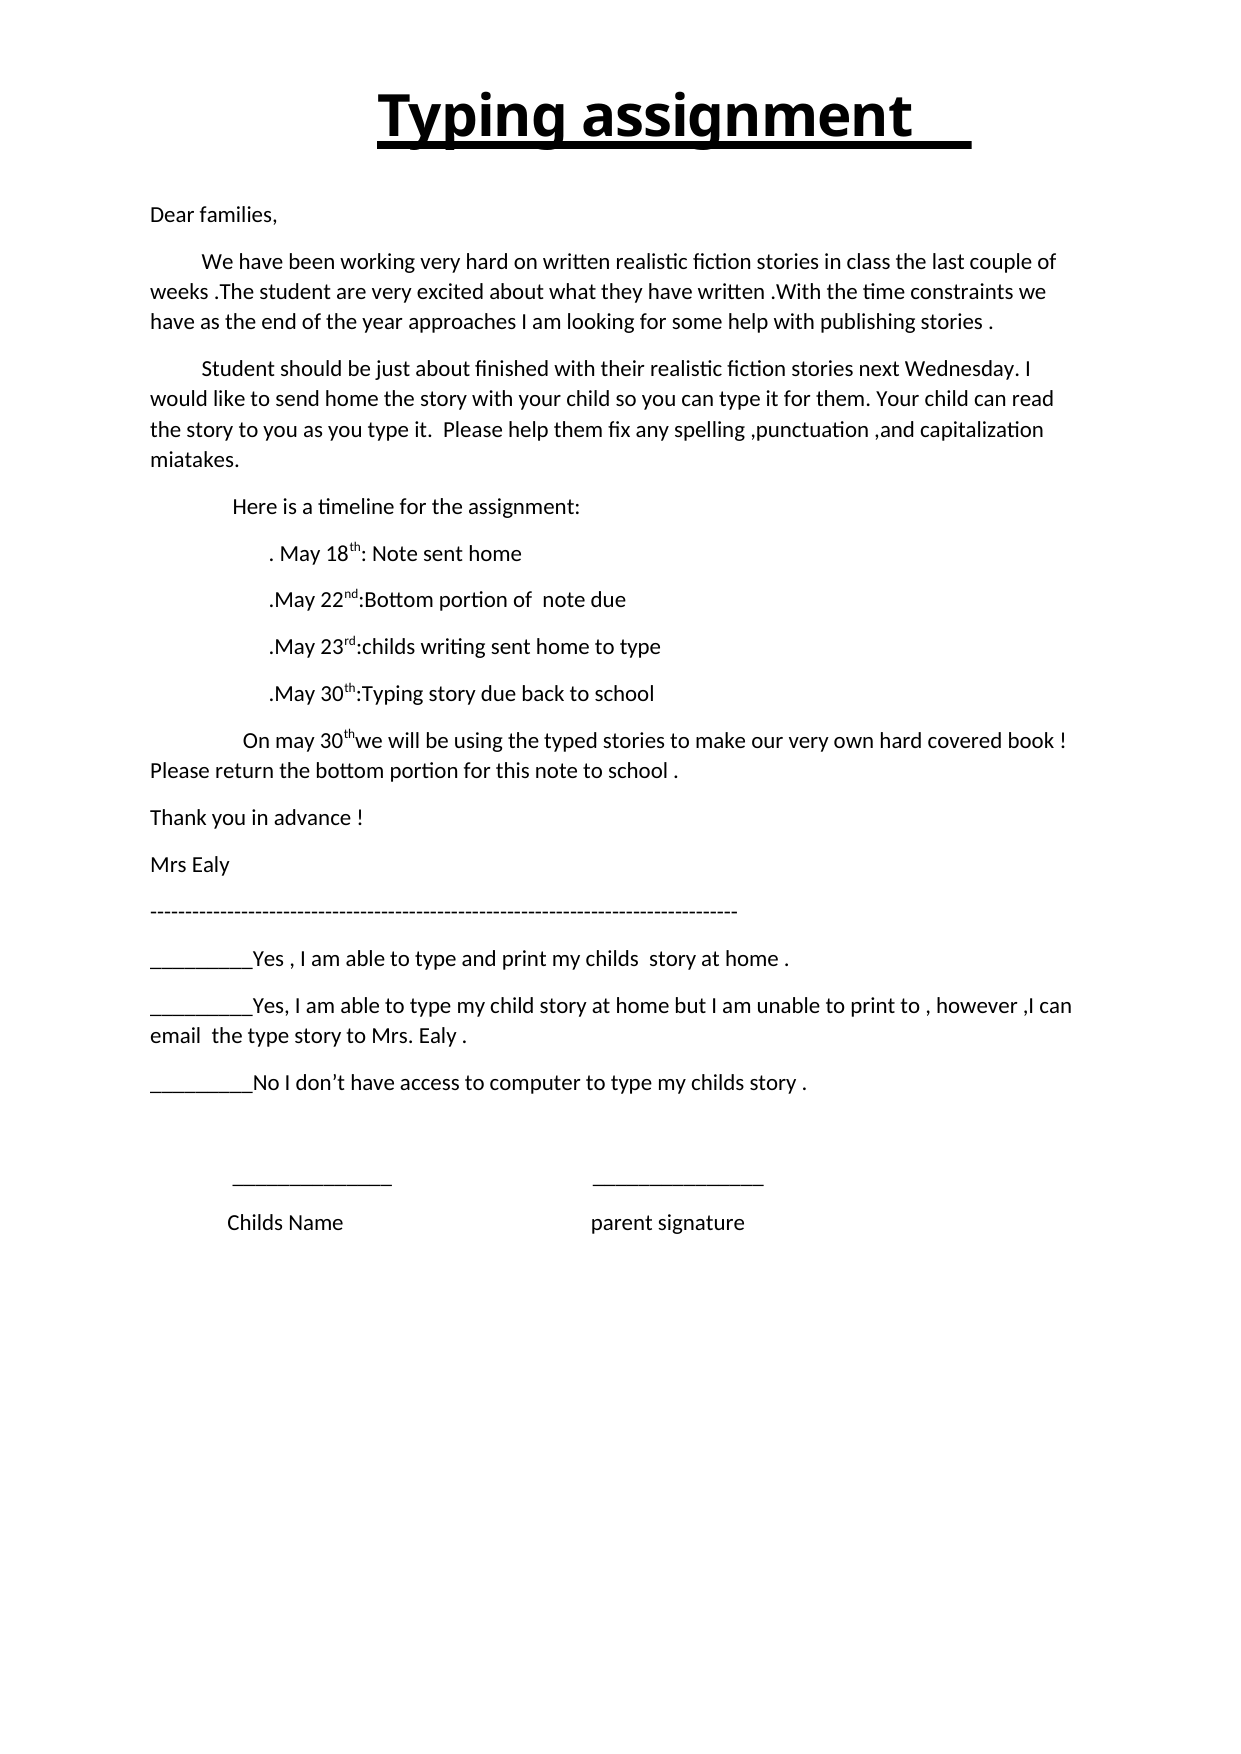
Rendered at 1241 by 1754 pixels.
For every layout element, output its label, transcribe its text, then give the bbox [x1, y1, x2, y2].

text Student should be just about finished with their realistic fiction stories next Wednesday. I would like to send home the story with your child so you can type it for them. Your child can read the story to you as you type it. Please help them fix any spelling ,punctuation ,and capitalization miatakes. [150, 354, 1090, 473]
text .May 30th:Typing story due back to school [150, 679, 1090, 707]
text _________Yes , I am able to type and print my childs story at home . [150, 944, 1090, 972]
text Here is a timeline for the assignment: [150, 492, 1090, 520]
text On may 30thwe will be using the typed stories to make our very own hard covered book ! Please return the bottom portion for this note to school . [150, 726, 1090, 784]
text Childs Name parent signature [150, 1208, 1090, 1236]
text ______________ _______________ [150, 1162, 1090, 1189]
text Mrs Ealy [150, 850, 1090, 878]
text ------------------------------------------------------------------------------------ [150, 897, 1090, 925]
text .May 23rd:childs writing sent home to type [150, 632, 1090, 660]
text _________No I don’t have access to computer to type my childs story . [150, 1068, 1090, 1096]
text _________Yes, I am able to type my child story at home but I am unable to print to , however ,I can email the type story to Mrs. Ealy . [150, 991, 1090, 1049]
text . May 18th: Note sent home [150, 539, 1090, 567]
text Thank you in advance ! [150, 803, 1090, 831]
text We have been working very hard on written realistic fiction stories in class the last couple of weeks .The student are very excited about what they have written .With the time constraints we have as the end of the year approaches I am looking for some help with publishing stories . [150, 247, 1090, 335]
text .May 22nd:Bottom portion of note due [150, 586, 1090, 613]
text Dear families, [150, 200, 1090, 228]
